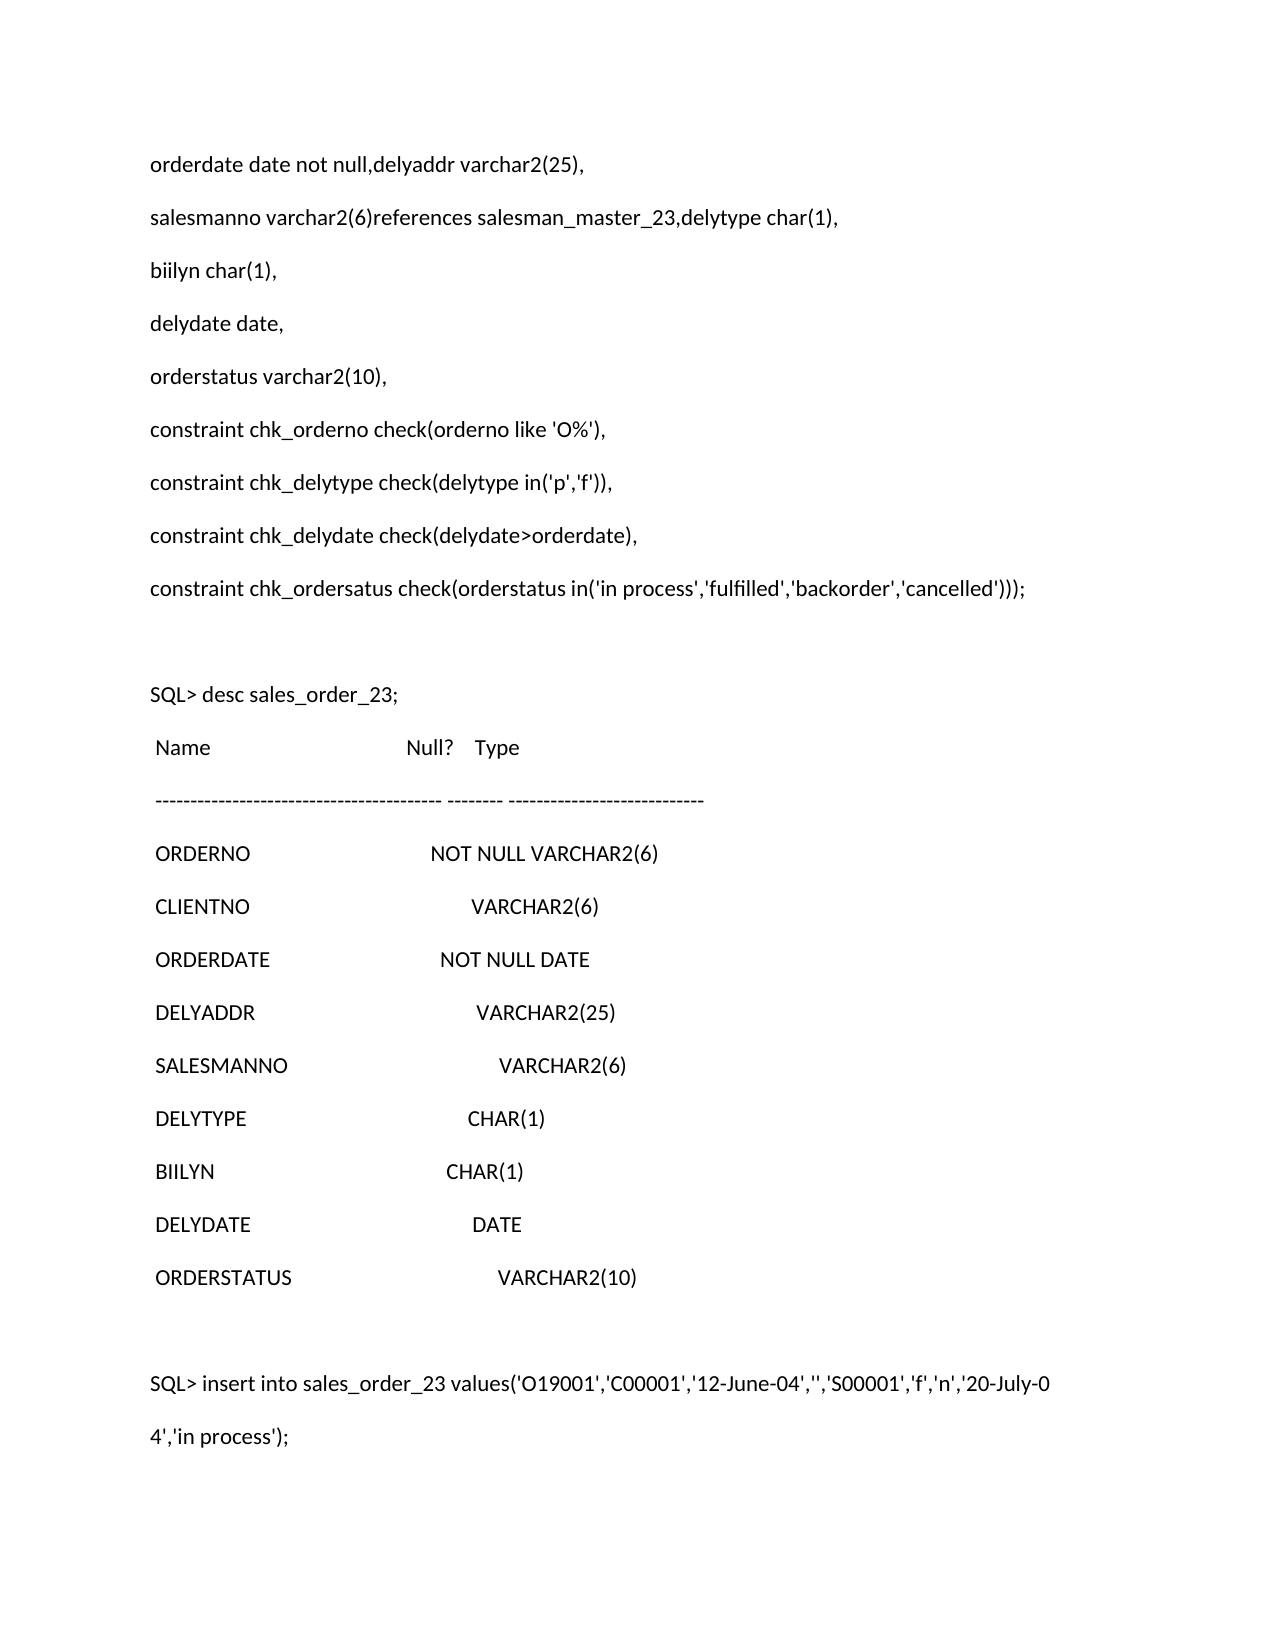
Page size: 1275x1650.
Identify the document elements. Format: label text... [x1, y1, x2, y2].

text salesmanno varchar2(6)references salesman_master_23,delytype char(1), [150, 203, 1125, 231]
text SQL> desc sales_order_23; [150, 680, 1125, 708]
text ORDERDATE NOT NULL DATE [150, 945, 1125, 973]
text 4','in process'); [150, 1422, 1125, 1451]
text DELYADDR VARCHAR2(25) [150, 998, 1125, 1026]
text CLIENTNO VARCHAR2(6) [150, 892, 1125, 920]
text constraint chk_delydate check(delydate>orderdate), [150, 521, 1125, 549]
text delydate date, [150, 309, 1125, 337]
text orderstatus varchar2(10), [150, 362, 1125, 390]
text biilyn char(1), [150, 256, 1125, 284]
text ORDERSTATUS VARCHAR2(10) [150, 1263, 1125, 1291]
text DELYTYPE CHAR(1) [150, 1104, 1125, 1132]
text constraint chk_orderno check(orderno like 'O%'), [150, 415, 1125, 443]
text SQL> insert into sales_order_23 values('O19001','C00001','12-June-04','','S00001','f','n','20-July-0 [150, 1369, 1125, 1397]
text Name Null? Type [150, 733, 1125, 761]
text constraint chk_delytype check(delytype in('p','f')), [150, 468, 1125, 496]
text ORDERNO NOT NULL VARCHAR2(6) [150, 839, 1125, 867]
text SALESMANNO VARCHAR2(6) [150, 1051, 1125, 1079]
text BIILYN CHAR(1) [150, 1157, 1125, 1185]
text ----------------------------------------- -------- ---------------------------- [150, 786, 1125, 814]
text constraint chk_ordersatus check(orderstatus in('in process','fulfilled','backorder','cancelled'))); [150, 574, 1125, 602]
text DELYDATE DATE [150, 1210, 1125, 1238]
text orderdate date not null,delyaddr varchar2(25), [150, 150, 1125, 178]
